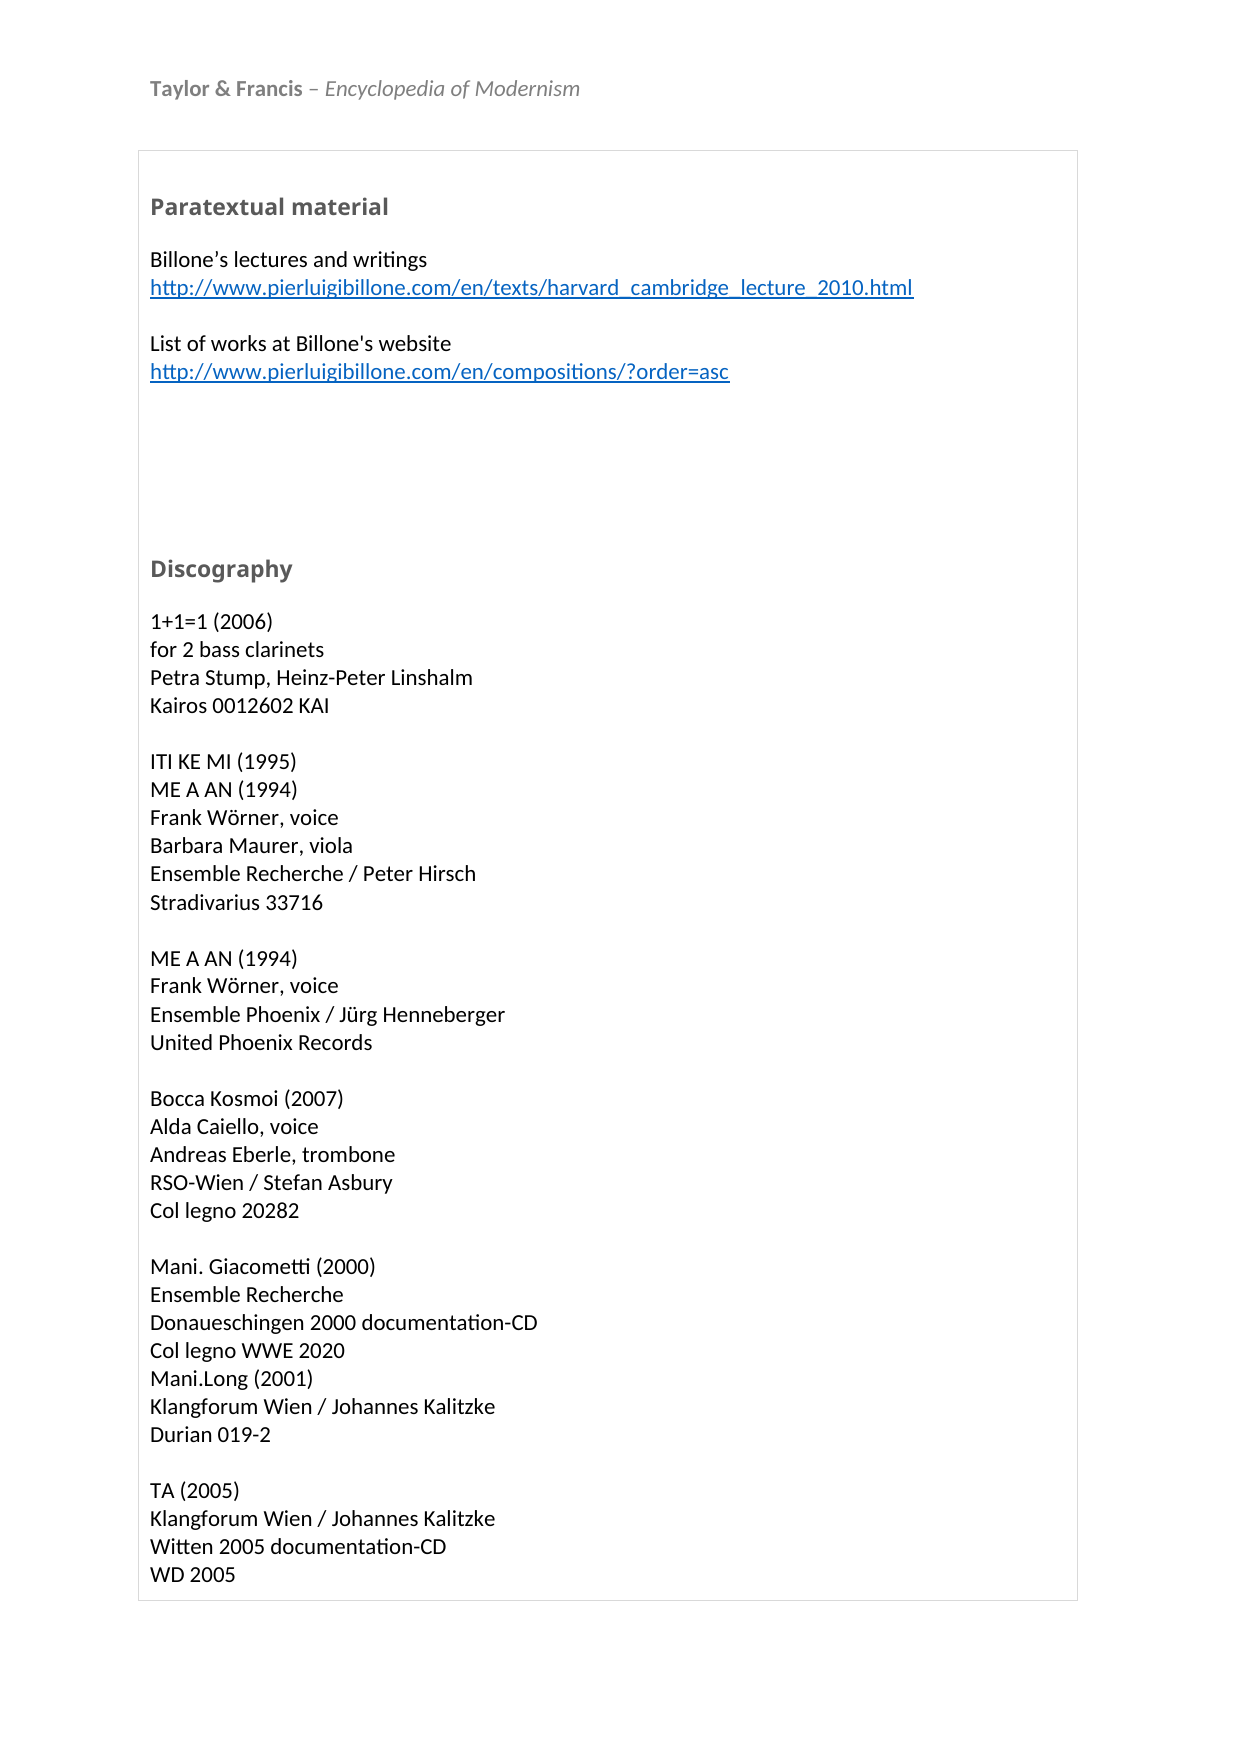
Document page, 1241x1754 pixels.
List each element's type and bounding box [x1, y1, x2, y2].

table_cell [139, 151, 1077, 1600]
